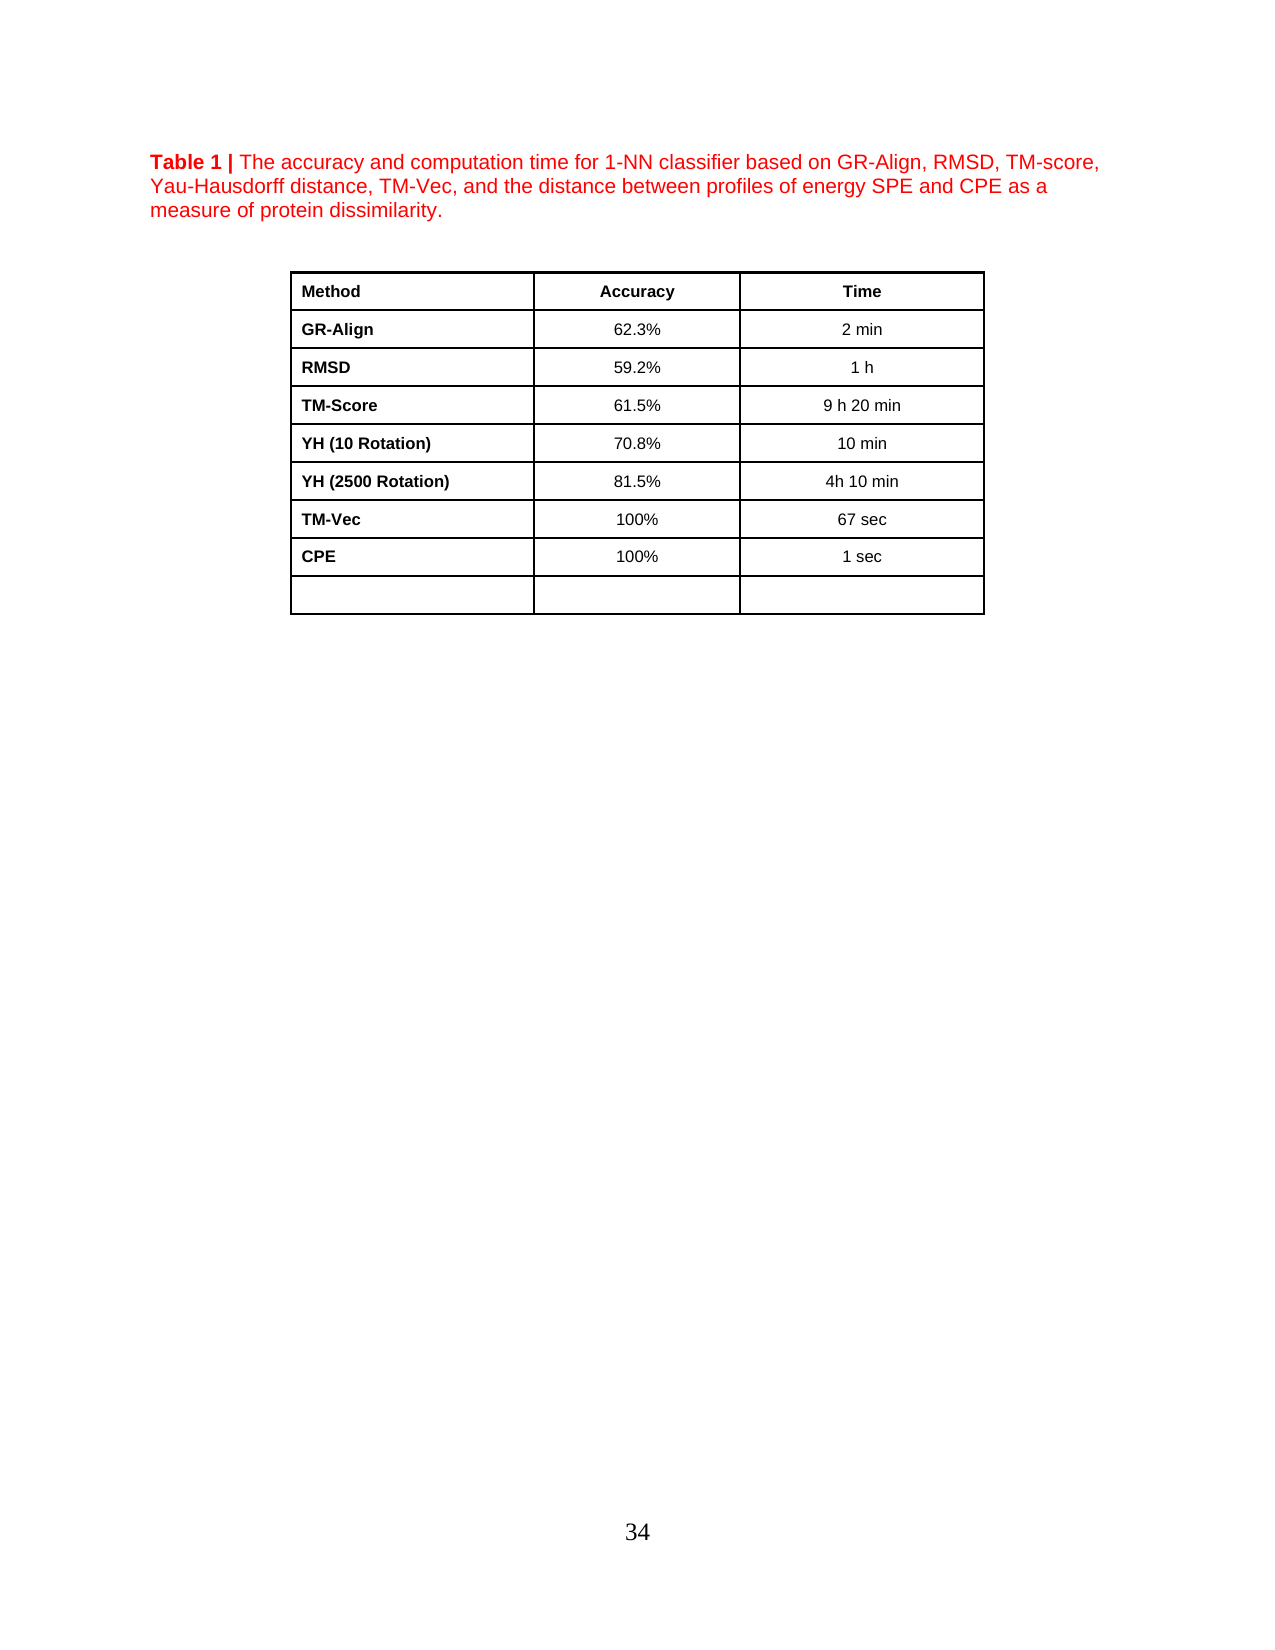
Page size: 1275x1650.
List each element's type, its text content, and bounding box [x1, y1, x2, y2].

table_cell 62.3% [535, 311, 739, 347]
table_cell 70.8% [535, 425, 739, 461]
table_cell [292, 577, 533, 613]
table_cell 9 h 20 min [741, 387, 983, 423]
table_cell 67 sec [741, 501, 983, 537]
table_cell 81.5% [535, 463, 739, 499]
table_cell YH (2500 Rotation) [292, 463, 533, 499]
table_header Accuracy [535, 274, 739, 309]
table_header Time [741, 274, 983, 309]
table_cell 10 min [741, 425, 983, 461]
table_cell 2 min [741, 311, 983, 347]
table_cell CPE [292, 539, 533, 575]
table_cell 59.2% [535, 349, 739, 385]
table_cell RMSD [292, 349, 533, 385]
table_cell GR-Align [292, 311, 533, 347]
table_cell 100% [535, 539, 739, 575]
table_cell 4h 10 min [741, 463, 983, 499]
table_cell 1 sec [741, 539, 983, 575]
table_cell TM-Vec [292, 501, 533, 537]
table_cell YH (10 Rotation) [292, 425, 533, 461]
table_cell TM-Score [292, 387, 533, 423]
text Table 1 | The accuracy and computation time for 1-NN classifier based on GR-Align, RMSD, TM-score, Yau-Hausdorff distance, TM-Vec, and the distance between profiles of energy SPE and CPE as a measure of protein dissimilarity. [150, 150, 1125, 222]
table_cell [741, 577, 983, 613]
table_cell [535, 577, 739, 613]
table_cell 1 h [741, 349, 983, 385]
table_cell 61.5% [535, 387, 739, 423]
table_cell 100% [535, 501, 739, 537]
table_header Method [292, 274, 533, 309]
